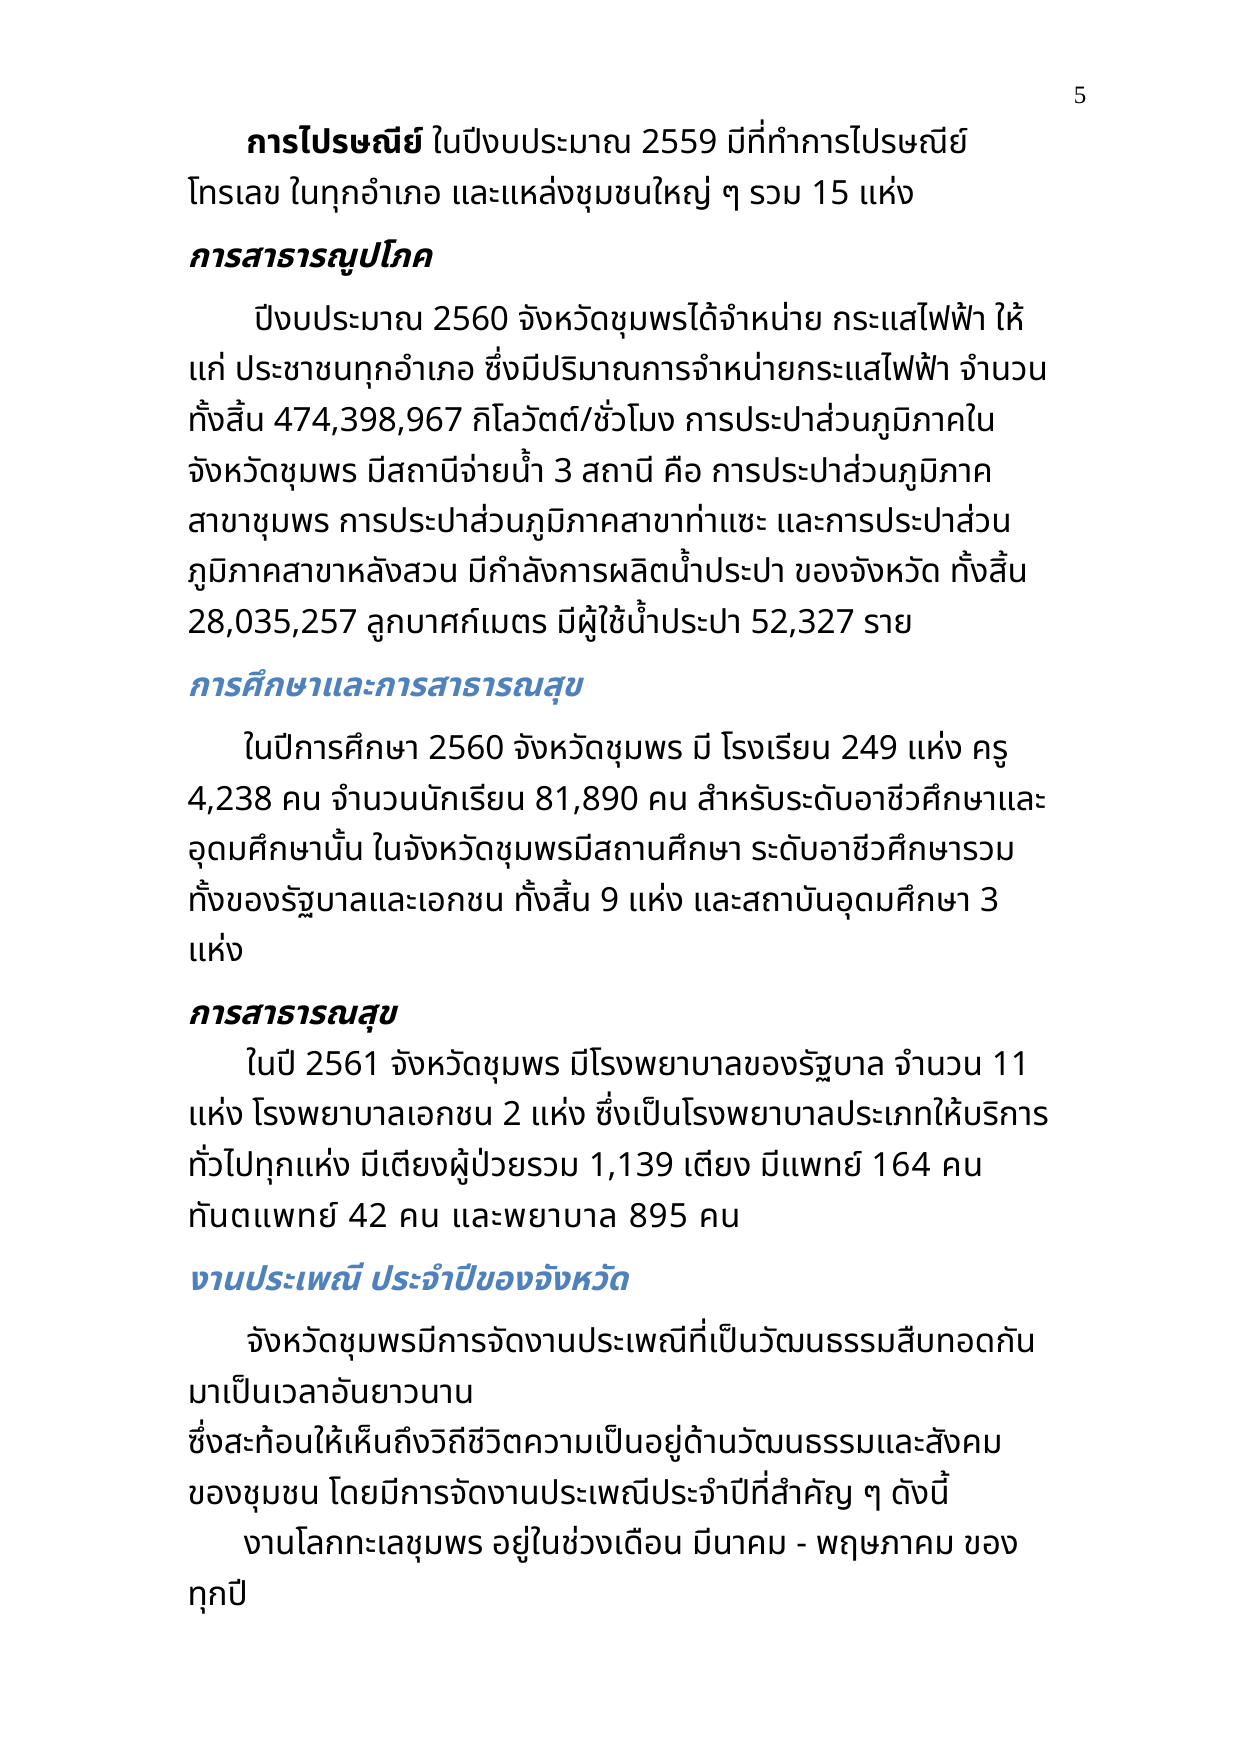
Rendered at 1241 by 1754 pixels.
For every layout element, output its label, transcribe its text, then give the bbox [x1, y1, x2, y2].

subtitle การศึกษาและการสาธารณสุข [187, 661, 1053, 711]
text การสาธารณูปโภค [187, 232, 1053, 282]
text ในปี 2561 จังหวัดชุมพร มีโรงพยาบาลของรัฐบาล จำนวน 11 แห่ง โรงพยาบาลเอกชน 2 แห่ง ซึ่งเป็นโรงพยาบาลประเภทให้บริการทั่วไปทุกแห่ง มีเตียงผู้ป่วยรวม 1,139 เตียง มีแพทย์ 164 คน ทันตแพทย์ 42 คน และพยาบาล 895 คน [187, 1039, 1053, 1242]
text จังหวัดชุมพรมีการจัดงานประเพณีที่เป็นวัฒนธรรมสืบทอดกันมาเป็นเวลาอันยาวนาน ซึ่งสะท้อนให้เห็นถึงวิถีชีวิตความเป็นอยู่ด้านวัฒนธรรมและสังคมของชุมชน โดยมีการจัดงานประเพณีประจำปีที่สำคัญ ๆ ดังนี้ [187, 1317, 1053, 1519]
text การสาธารณสุข [187, 989, 1053, 1039]
text ในปีการศึกษา 2560 จังหวัดชุมพร มี โรงเรียน 249 แห่ง ครู 4,238 คน จำนวนนักเรียน 81,890 คน สำหรับระดับอาชีวศึกษาและอุดมศึกษานั้น ในจังหวัดชุมพรมีสถานศึกษา ระดับอาชีวศึกษารวมทั้งของรัฐบาลและเอกชน ทั้งสิ้น 9 แห่ง และสถาบันอุดมศึกษา 3 แห่ง [187, 724, 1053, 977]
text งานโลกทะเลชุมพร อยู่ในช่วงเดือน มีนาคม - พฤษภาคม ของทุกปี [187, 1519, 1053, 1620]
text ปีงบประมาณ 2560 จังหวัดชุมพรได้จำหน่าย กระแสไฟฟ้า ให้แก่ ประชาชนทุกอำเภอ ซึ่งมีปริมาณการจำหน่ายกระแสไฟฟ้า จำนวนทั้งสิ้น 474,398,967 กิโลวัตต์/ชั่วโมง การประปาส่วนภูมิภาคในจังหวัดชุมพร มีสถานีจ่ายน้ำ 3 สถานี คือ การประปาส่วนภูมิภาคสาขาชุมพร การประปาส่วนภูมิภาคสาขาท่าแซะ และการประปาส่วนภูมิภาคสาขาหลังสวน มีกำลังการผลิตน้ำประปา ของจังหวัด ทั้งสิ้น 28,035,257 ลูกบาศก์เมตร มีผู้ใช้น้ำประปา 52,327 ราย [187, 295, 1053, 648]
subtitle งานประเพณี ประจำปีของจังหวัด [187, 1254, 1053, 1305]
text การไปรษณีย์ ในปีงบประมาณ 2559 มีที่ทำการไปรษณีย์โทรเลข ในทุกอำเภอ และแหล่งชุมชนใหญ่ ๆ รวม 15 แห่ง [187, 118, 1053, 219]
